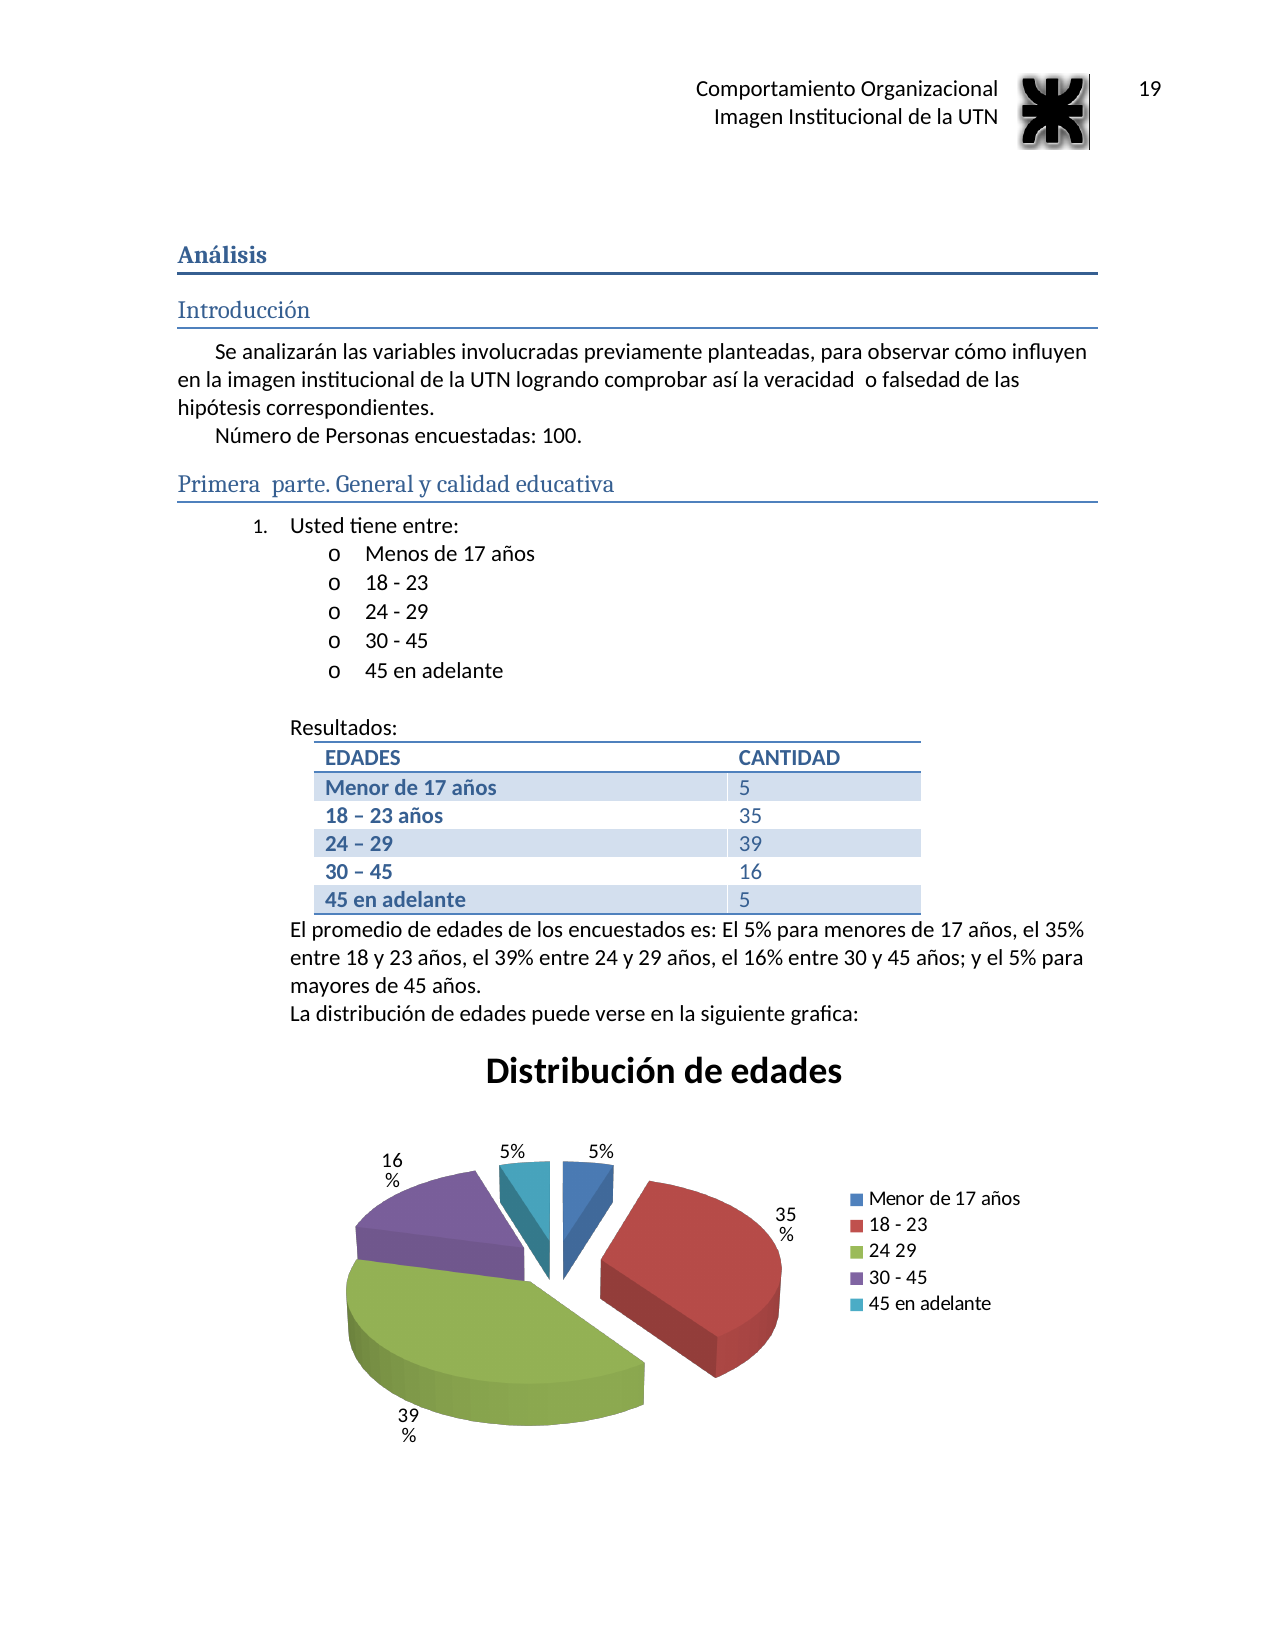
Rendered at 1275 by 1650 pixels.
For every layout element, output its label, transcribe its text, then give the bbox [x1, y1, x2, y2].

table_cell Menor de 17 años [314, 773, 727, 801]
table_header CANTIDAD [728, 743, 921, 771]
table_cell 5 [728, 885, 921, 913]
text Se analizarán las variables involucradas previamente planteadas, para observar cómo influyen en la imagen institucional de la UTN logrando comprobar así la veracidad o falsedad de las hipótesis correspondientes. [177, 337, 1098, 421]
table_cell 16 [728, 857, 921, 885]
text Número de Personas encuestadas: 100. [177, 421, 1098, 449]
subtitle Introducción [177, 296, 1098, 327]
table_cell 45 en adelante [314, 885, 727, 913]
list Resultados: [290, 713, 1098, 741]
table_cell 24 – 29 [314, 829, 727, 857]
table_header EDADES [314, 743, 727, 771]
subtitle Análisis [177, 241, 1098, 272]
list 24 - 29 [327, 597, 1098, 627]
table_cell 18 – 23 años [314, 801, 727, 829]
list 45 en adelante [327, 656, 1098, 685]
table_cell 39 [728, 829, 921, 857]
list Usted tiene entre: [252, 511, 1098, 539]
table_cell 35 [728, 801, 921, 829]
picture [1017, 73, 1090, 149]
list Menos de 17 años [327, 539, 1098, 568]
list 18 - 23 [327, 568, 1098, 597]
list La distribución de edades puede verse en la siguiente grafica: [290, 999, 1098, 1027]
list El promedio de edades de los encuestados es: El 5% para menores de 17 años, el 35% entre 18 y 23 años, el 39% entre 24 y 29 años, el 16% entre 30 y 45 años; y el 5% para mayores de 45 años. [290, 915, 1098, 999]
table_cell 5 [728, 773, 921, 801]
table_cell 30 – 45 [314, 857, 727, 885]
subtitle Primera parte. General y calidad educativa [177, 470, 1098, 501]
list 30 - 45 [327, 627, 1098, 656]
